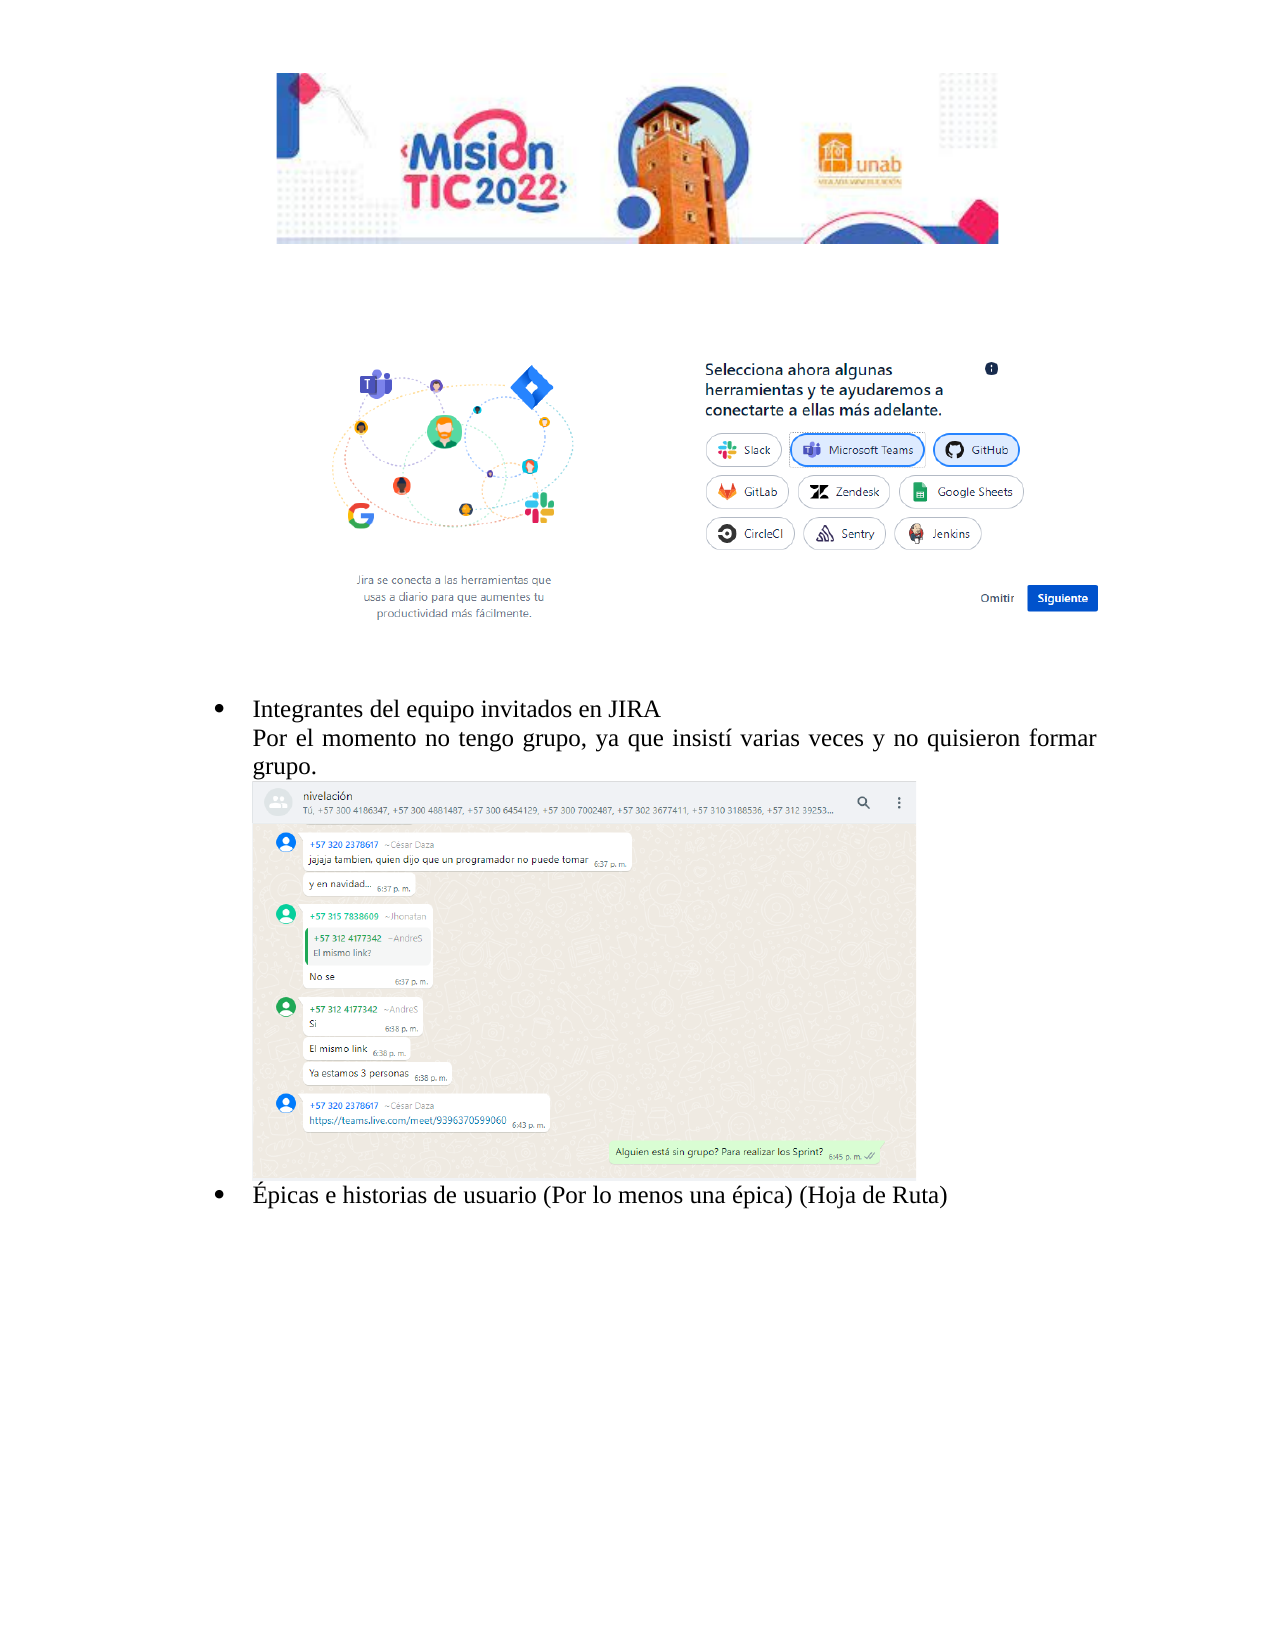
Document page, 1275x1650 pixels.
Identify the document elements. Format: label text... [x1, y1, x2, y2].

picture [252, 272, 1145, 694]
picture [252, 780, 917, 1181]
list Integrantes del equipo invitados en JIRA [215, 694, 1098, 723]
list Épicas e historias de usuario (Por lo menos una épica) (Hoja de Ruta) [215, 1180, 1098, 1209]
list Por el momento no tengo grupo, ya que insistí varias veces y no quisieron formar grupo. [252, 723, 1098, 780]
picture [276, 73, 999, 244]
